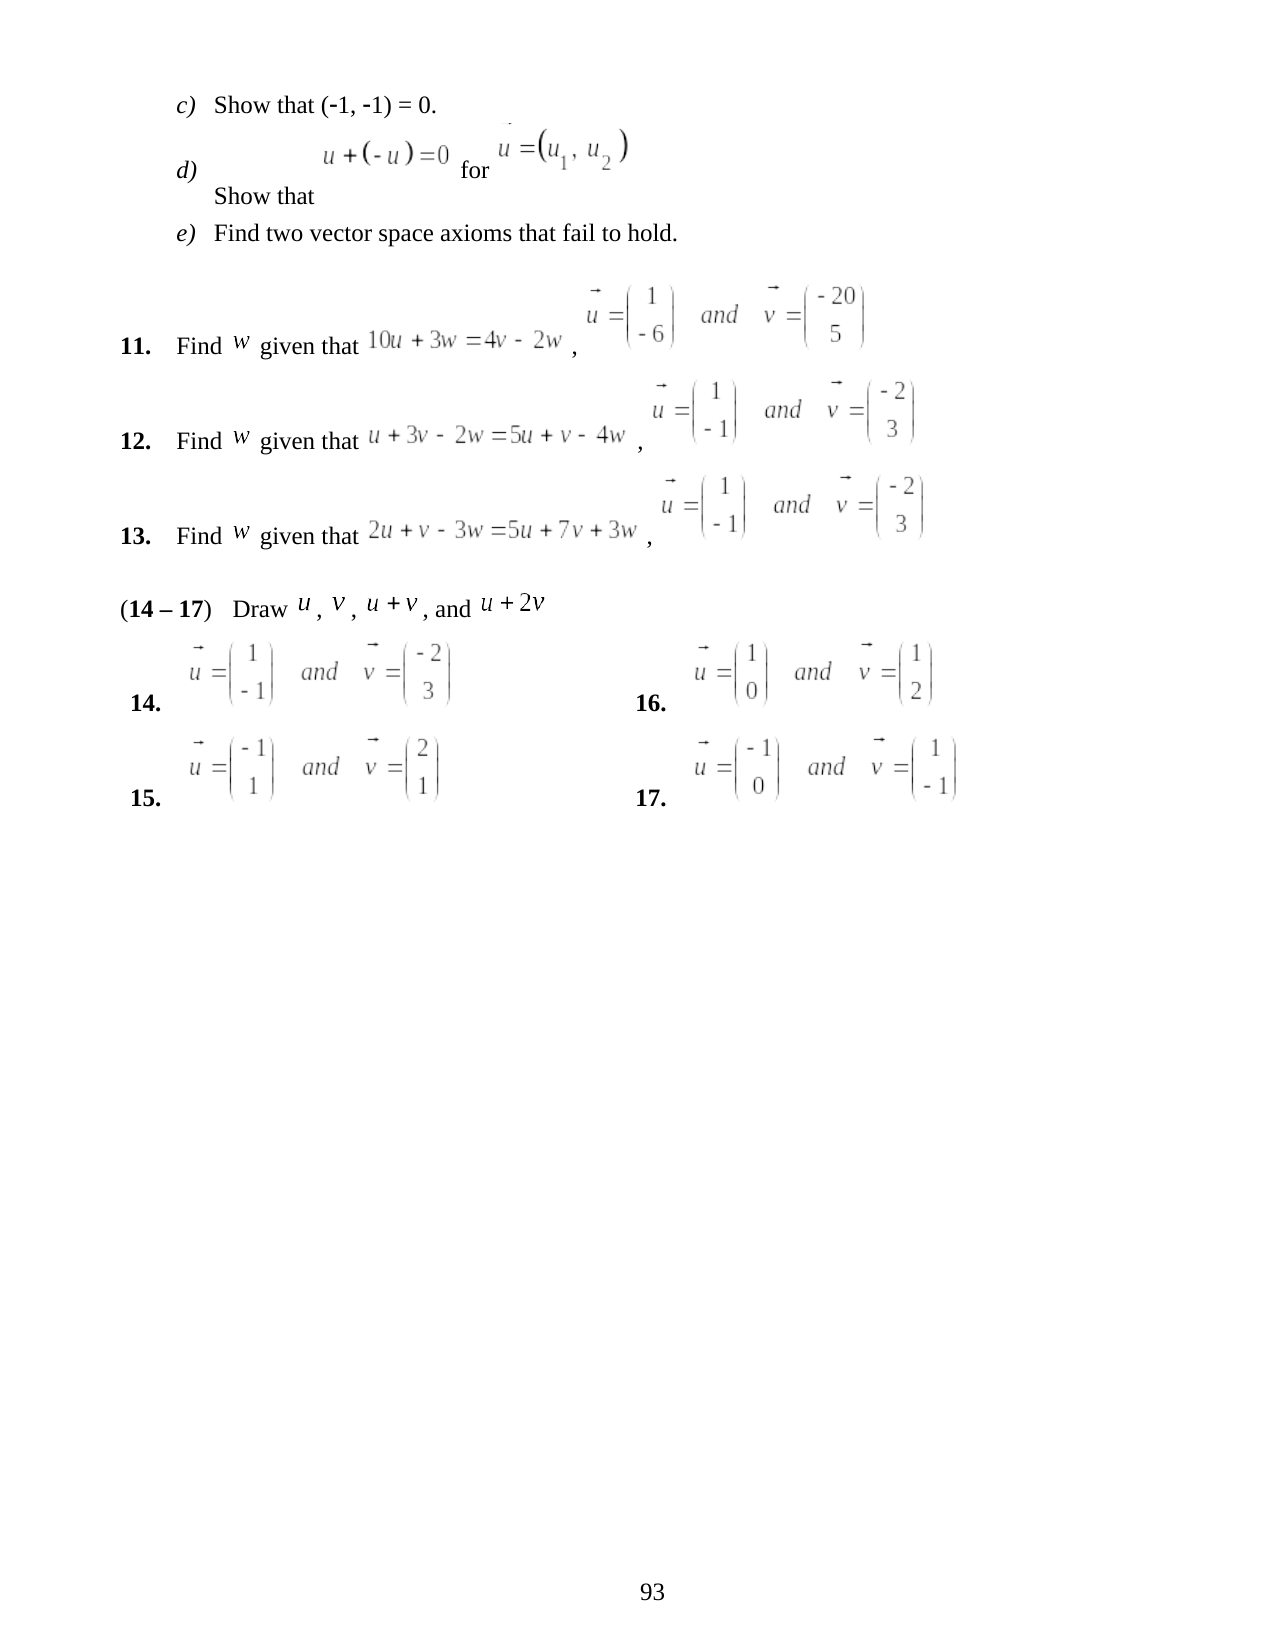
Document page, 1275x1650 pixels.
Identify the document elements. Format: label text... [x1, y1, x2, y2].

list Show that for [176, 123, 1185, 210]
list Find two vector space axioms that fail to hold. [176, 218, 1185, 247]
list Find given that , [120, 374, 1185, 455]
list Show that (1, 1) = 0. [176, 90, 1185, 119]
text (14 – 17) Draw , , , and [120, 587, 1185, 622]
table_header [632, 637, 1142, 826]
list Find given that , [120, 469, 1185, 550]
table_header [120, 637, 632, 826]
list Find given that , [120, 280, 1185, 360]
